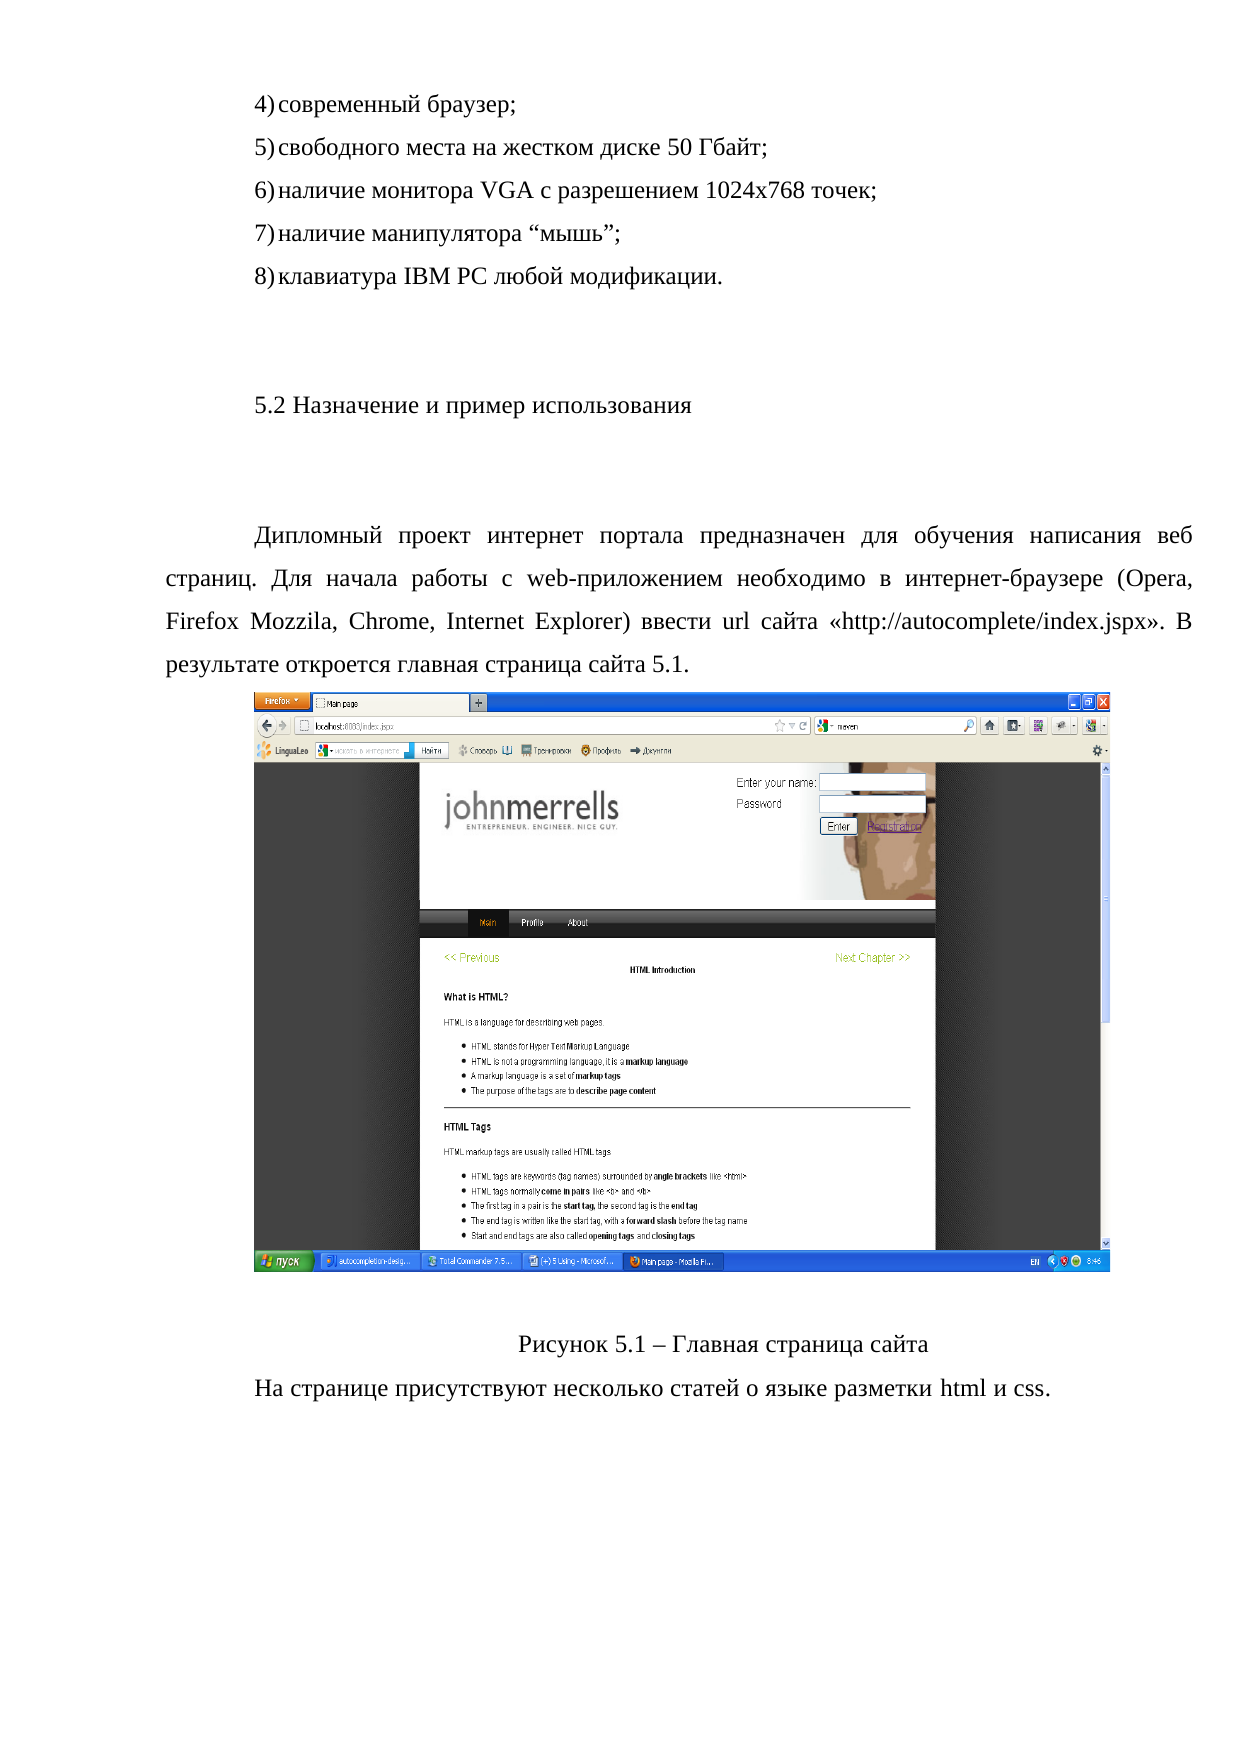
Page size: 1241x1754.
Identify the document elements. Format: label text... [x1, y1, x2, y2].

list современный браузер; [165, 89, 1193, 117]
picture [254, 692, 1111, 1272]
list наличие монитора VGA с разрешением 1024х768 точек; [165, 175, 1193, 204]
text 5.2 Назначение и пример использования [165, 391, 1193, 419]
list клавиатура IBM PC любой модификации. [165, 261, 1193, 290]
list свободного места на жестком диске 50 Гбайт; [165, 132, 1193, 161]
list наличие манипулятора “мышь”; [165, 218, 1193, 247]
text Дипломный проект интернет портала предназначен для обучения написания веб страниц. Для начала работы с web-приложением необходимо в интернет-браузере (Opera, Firefox Mozzila, Chrome, Internet Explorer) ввести url сайта «http://autocomplete/index.jspx». В результате откроется главная страница сайта 5.1. [165, 520, 1193, 678]
text Рисунок 5.1 – Главная страница сайта [165, 1329, 1193, 1358]
text На странице присутствуют несколько статей о языке разметки html и css. [165, 1373, 1193, 1401]
